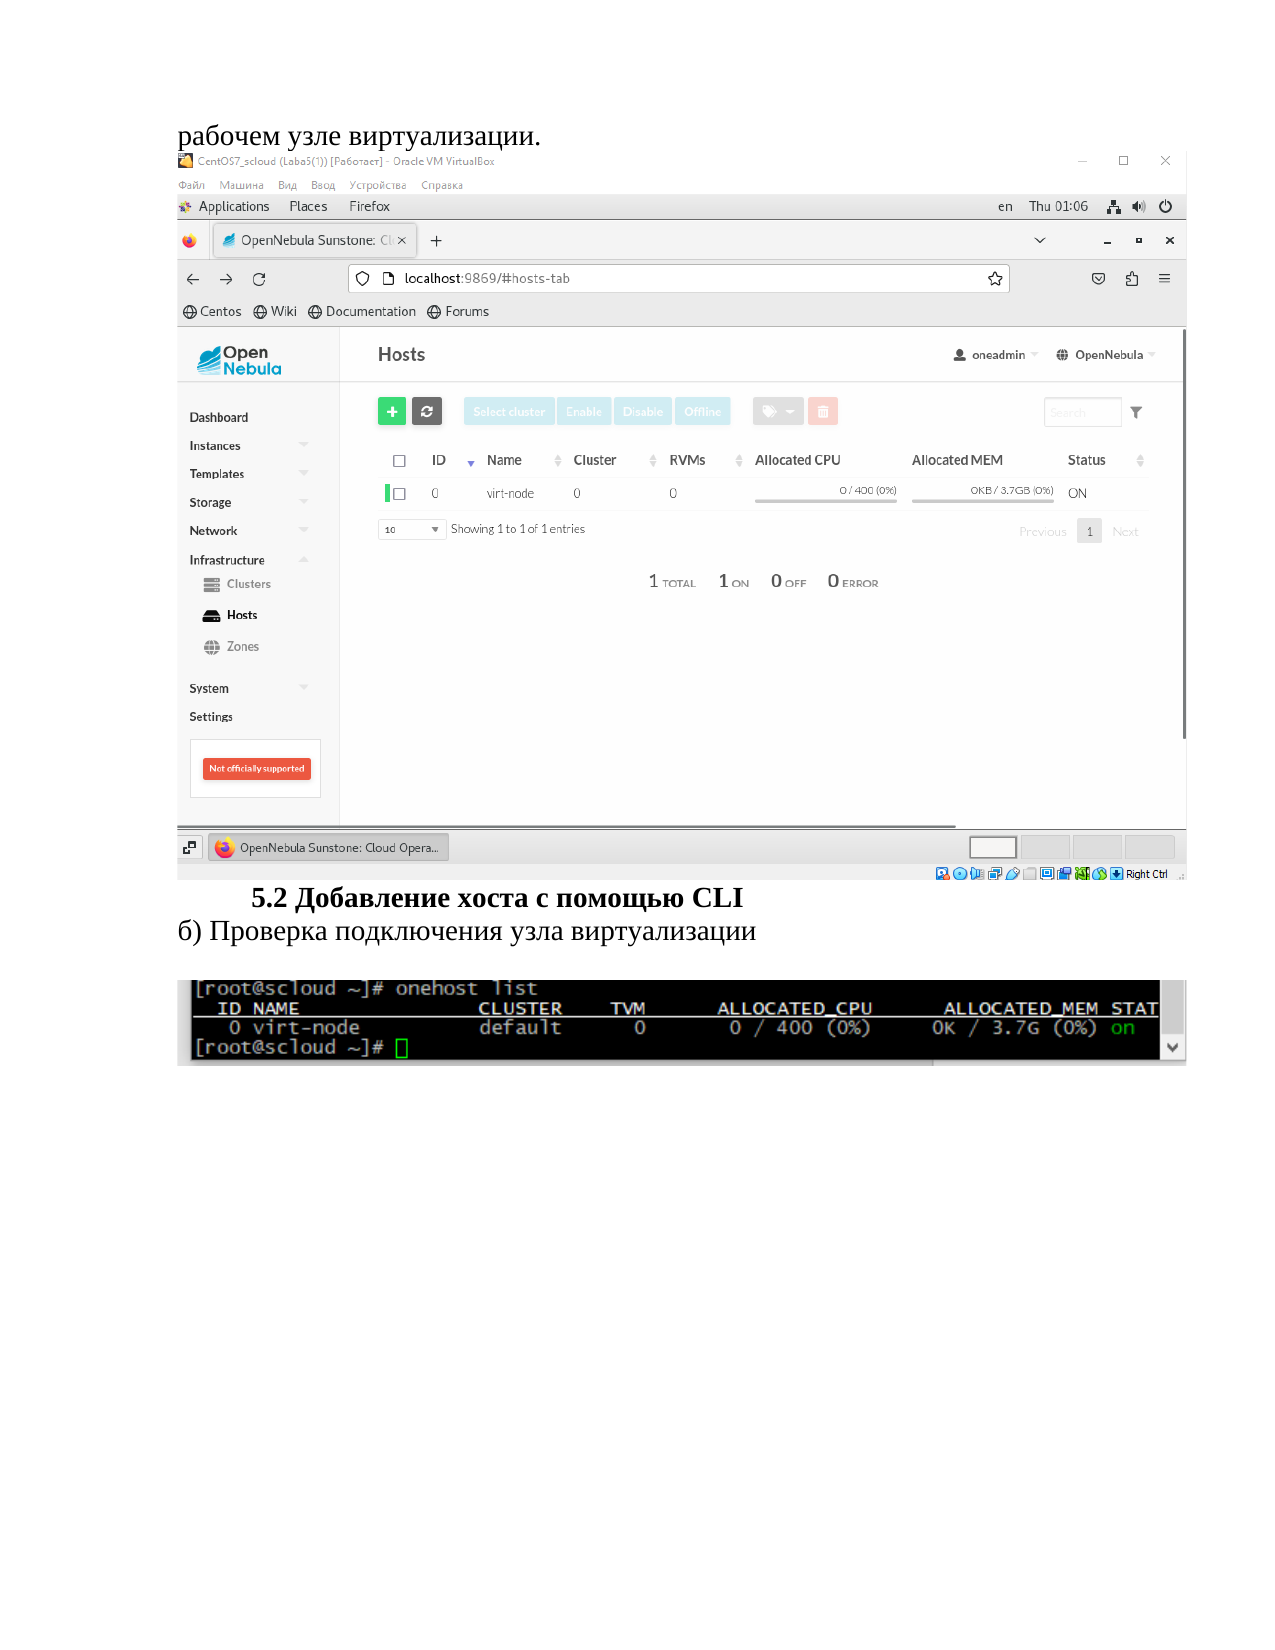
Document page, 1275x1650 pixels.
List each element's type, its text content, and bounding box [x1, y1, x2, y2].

text 5.2 Добавление хоста с помощью CLI [177, 880, 1186, 913]
text Здесь необходимо выбрать тип гипервизора и ввести имя (vipt-node) или IP адрес, подключаемого хоста виртуализации, затем кликнуть значек Create. Будет выполнен возврат в окно хостов, где появятся данные о подключенном рабочем узле виртуализации. [177, 118, 1186, 151]
text б) Проверка подключения узла виртуализации [177, 913, 1186, 947]
picture [177, 151, 1187, 880]
picture [177, 980, 1187, 1066]
